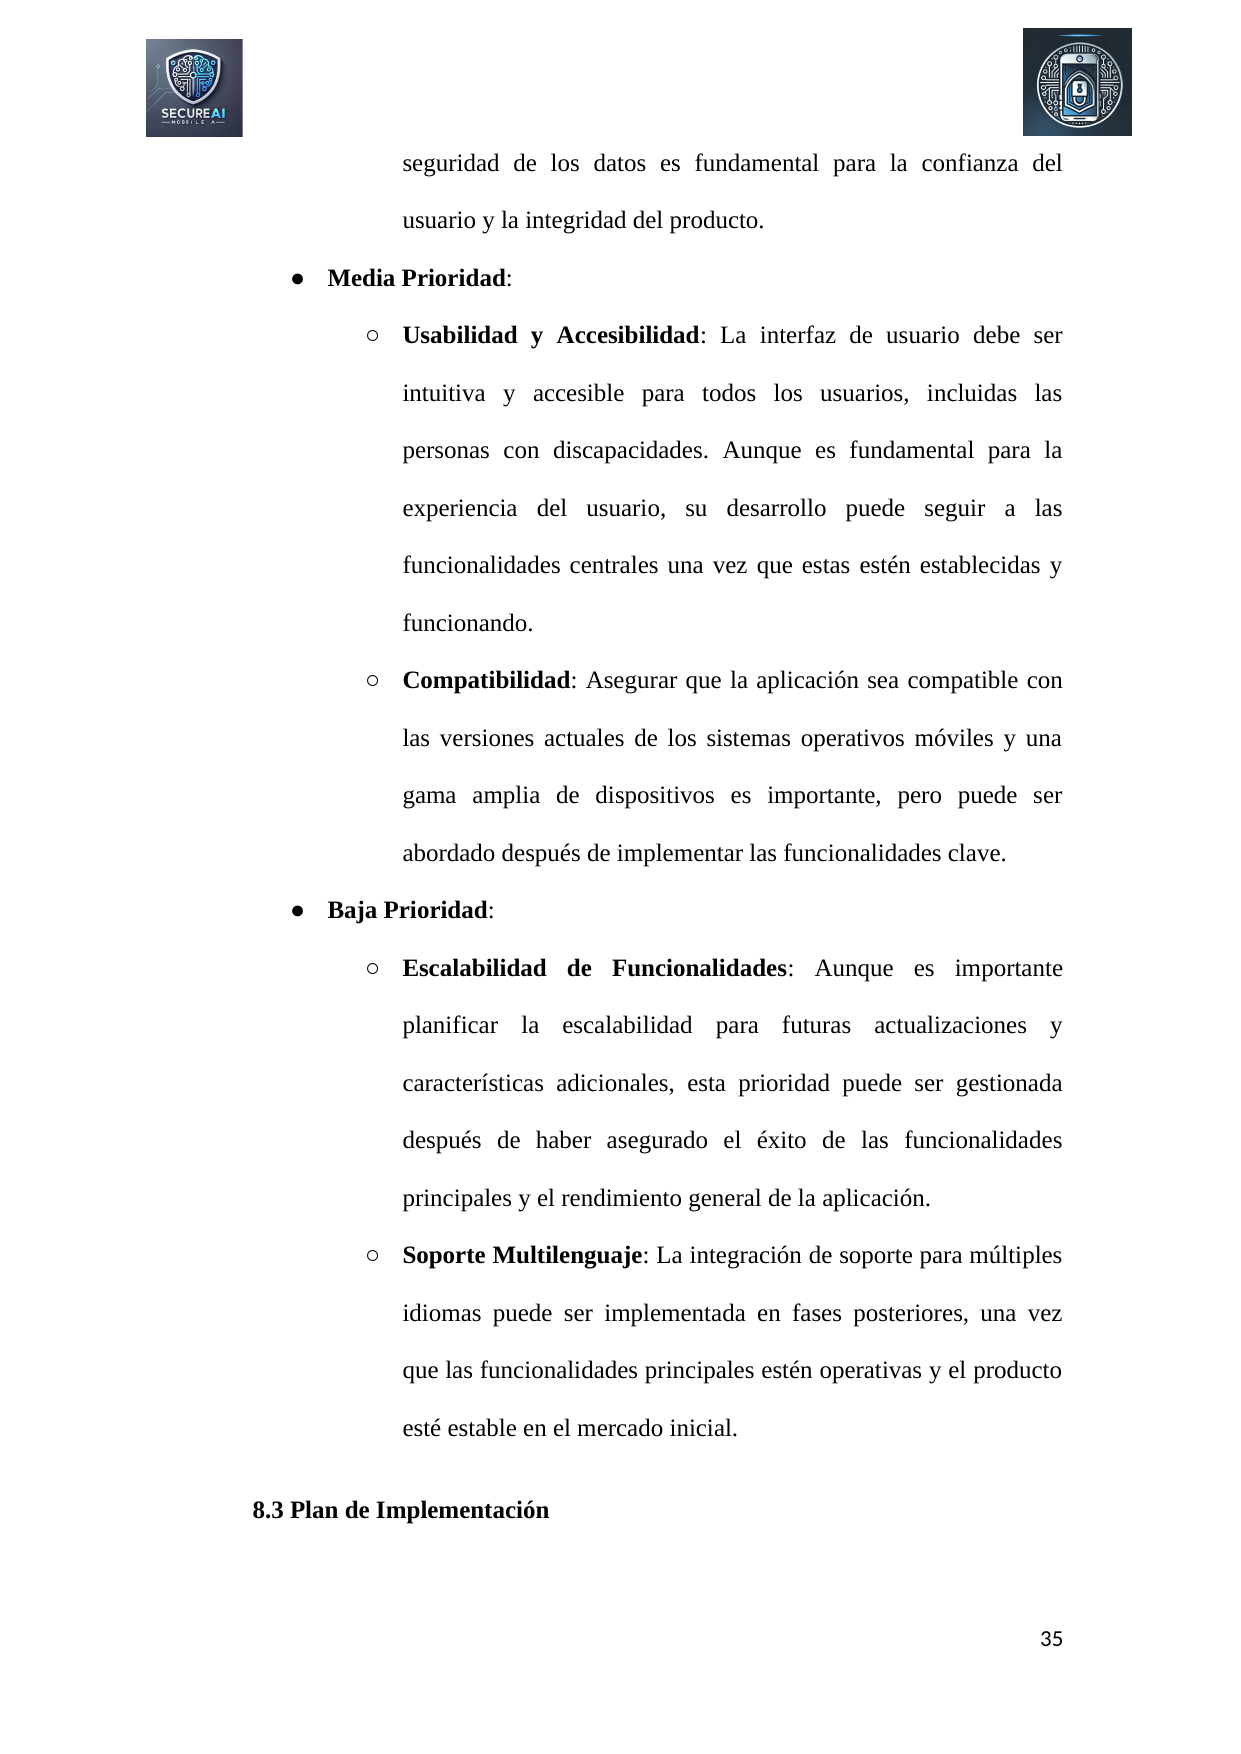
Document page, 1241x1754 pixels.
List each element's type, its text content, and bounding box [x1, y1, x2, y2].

subtitle 8.3 Plan de Implementación [252, 1495, 1063, 1524]
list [365, 148, 1063, 234]
list Escalabilidad de Funcionalidades: Aunque es importante planificar la escalabilidad para futuras actualizaciones y características adicionales, esta prioridad puede ser gestionada después de haber asegurado el éxito de las funcionalidades principales y el rendimiento general de la aplicación. [365, 953, 1063, 1211]
picture [146, 39, 243, 137]
list Soporte Multilenguaje: La integración de soporte para múltiples idiomas puede ser implementada en fases posteriores, una vez que las funcionalidades principales estén operativas y el producto esté estable en el mercado inicial. [365, 1240, 1063, 1441]
list Usabilidad y Accesibilidad: La interfaz de usuario debe ser intuitiva y accesible para todos los usuarios, incluidas las personas con discapacidades. Aunque es fundamental para la experiencia del usuario, su desarrollo puede seguir a las funcionalidades centrales una vez que estas estén establecidas y funcionando. [365, 320, 1063, 636]
list Baja Prioridad: [290, 895, 1063, 924]
picture [1023, 28, 1132, 136]
list Compatibilidad: Asegurar que la aplicación sea compatible con las versiones actuales de los sistemas operativos móviles y una gama amplia de dispositivos es importante, pero puede ser abordado después de implementar las funcionalidades clave. [365, 665, 1063, 866]
list Media Prioridad: [290, 263, 1063, 291]
